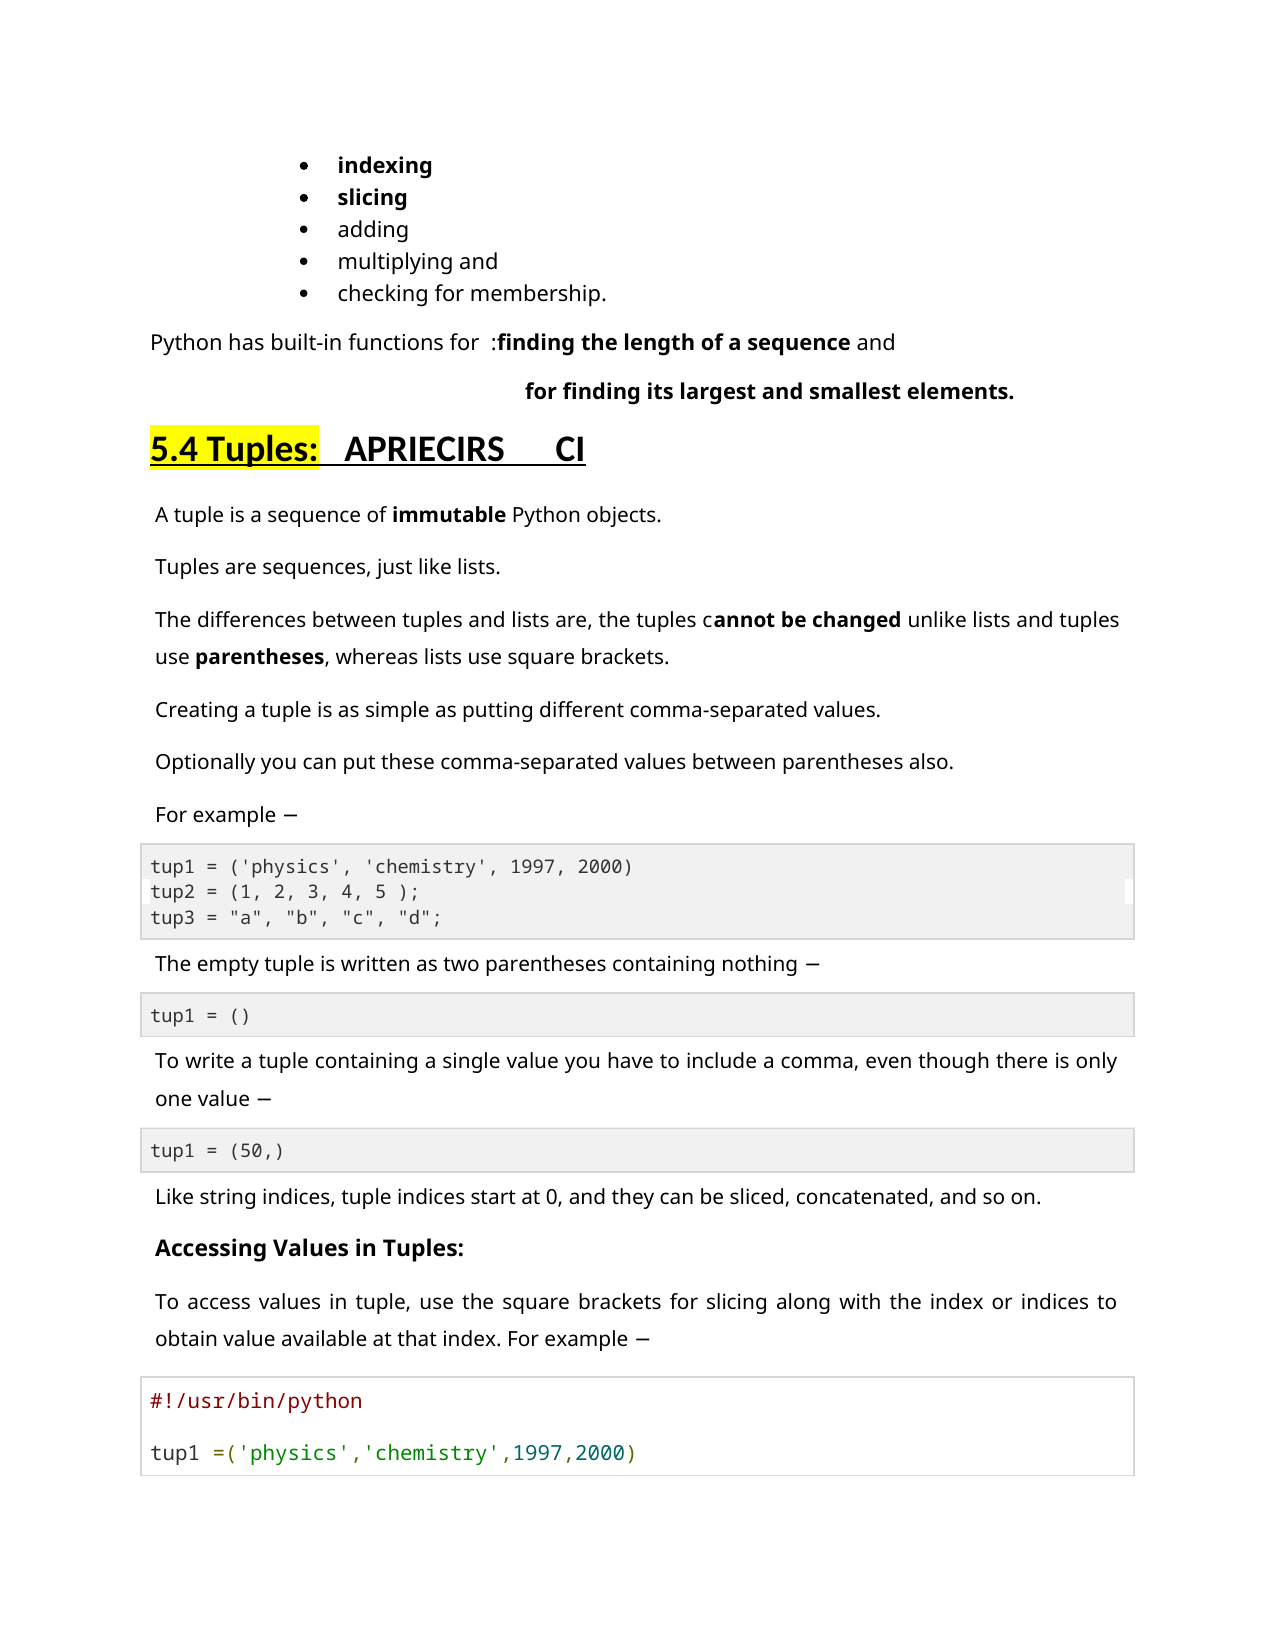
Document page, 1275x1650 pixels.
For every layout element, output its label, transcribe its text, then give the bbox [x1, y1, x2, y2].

text Tuples are sequences, just like lists. [155, 543, 1120, 581]
list indexing [300, 150, 1125, 180]
text Creating a tuple is as simple as putting different comma-separated values. [155, 686, 1120, 723]
text 5.4 Tuples: APRIECIRS CI [150, 424, 1125, 470]
text for finding its largest and smallest elements. [450, 376, 1125, 406]
list multiplying and [300, 246, 1125, 276]
list adding [300, 214, 1125, 244]
text A tuple is a sequence of immutable Python objects. [155, 491, 1120, 528]
text tup1 = ('physics', 'chemistry', 1997, 2000) [142, 845, 1133, 879]
text tup1 = (50,) [142, 1129, 1133, 1171]
text To write a tuple containing a single value you have to include a comma, even though there is only one value − [155, 1037, 1120, 1112]
text Optionally you can put these comma-separated values between parentheses also. [155, 738, 1120, 776]
text tup2 = (1, 2, 3, 4, 5 ); [150, 879, 1125, 894]
list slicing [300, 182, 1125, 212]
text Python has built-in functions for :finding the length of a sequence and [150, 327, 1125, 357]
text To access values in tuple, use the square brackets for slicing along with the index or indices to obtain value available at that index. For example − [155, 1278, 1120, 1353]
text tup1 =('physics','chemistry',1997,2000) [142, 1428, 1133, 1475]
text The differences between tuples and lists are, the tuples cannot be changed unlike lists and tuples use parentheses, whereas lists use square brackets. [155, 596, 1120, 671]
text tup1 = () [142, 994, 1133, 1036]
text #!/usr/bin/python [142, 1378, 1133, 1414]
text Like string indices, tuple indices start at 0, and they can be sliced, concatenated, and so on. [155, 1173, 1120, 1210]
text tup3 = "a", "b", "c", "d"; [142, 894, 1133, 938]
text For example − [155, 791, 1120, 828]
text Accessing Values in Tuples: [155, 1225, 1120, 1263]
text The empty tuple is written as two parentheses containing nothing − [155, 940, 1120, 977]
list checking for membership. [300, 278, 1125, 308]
